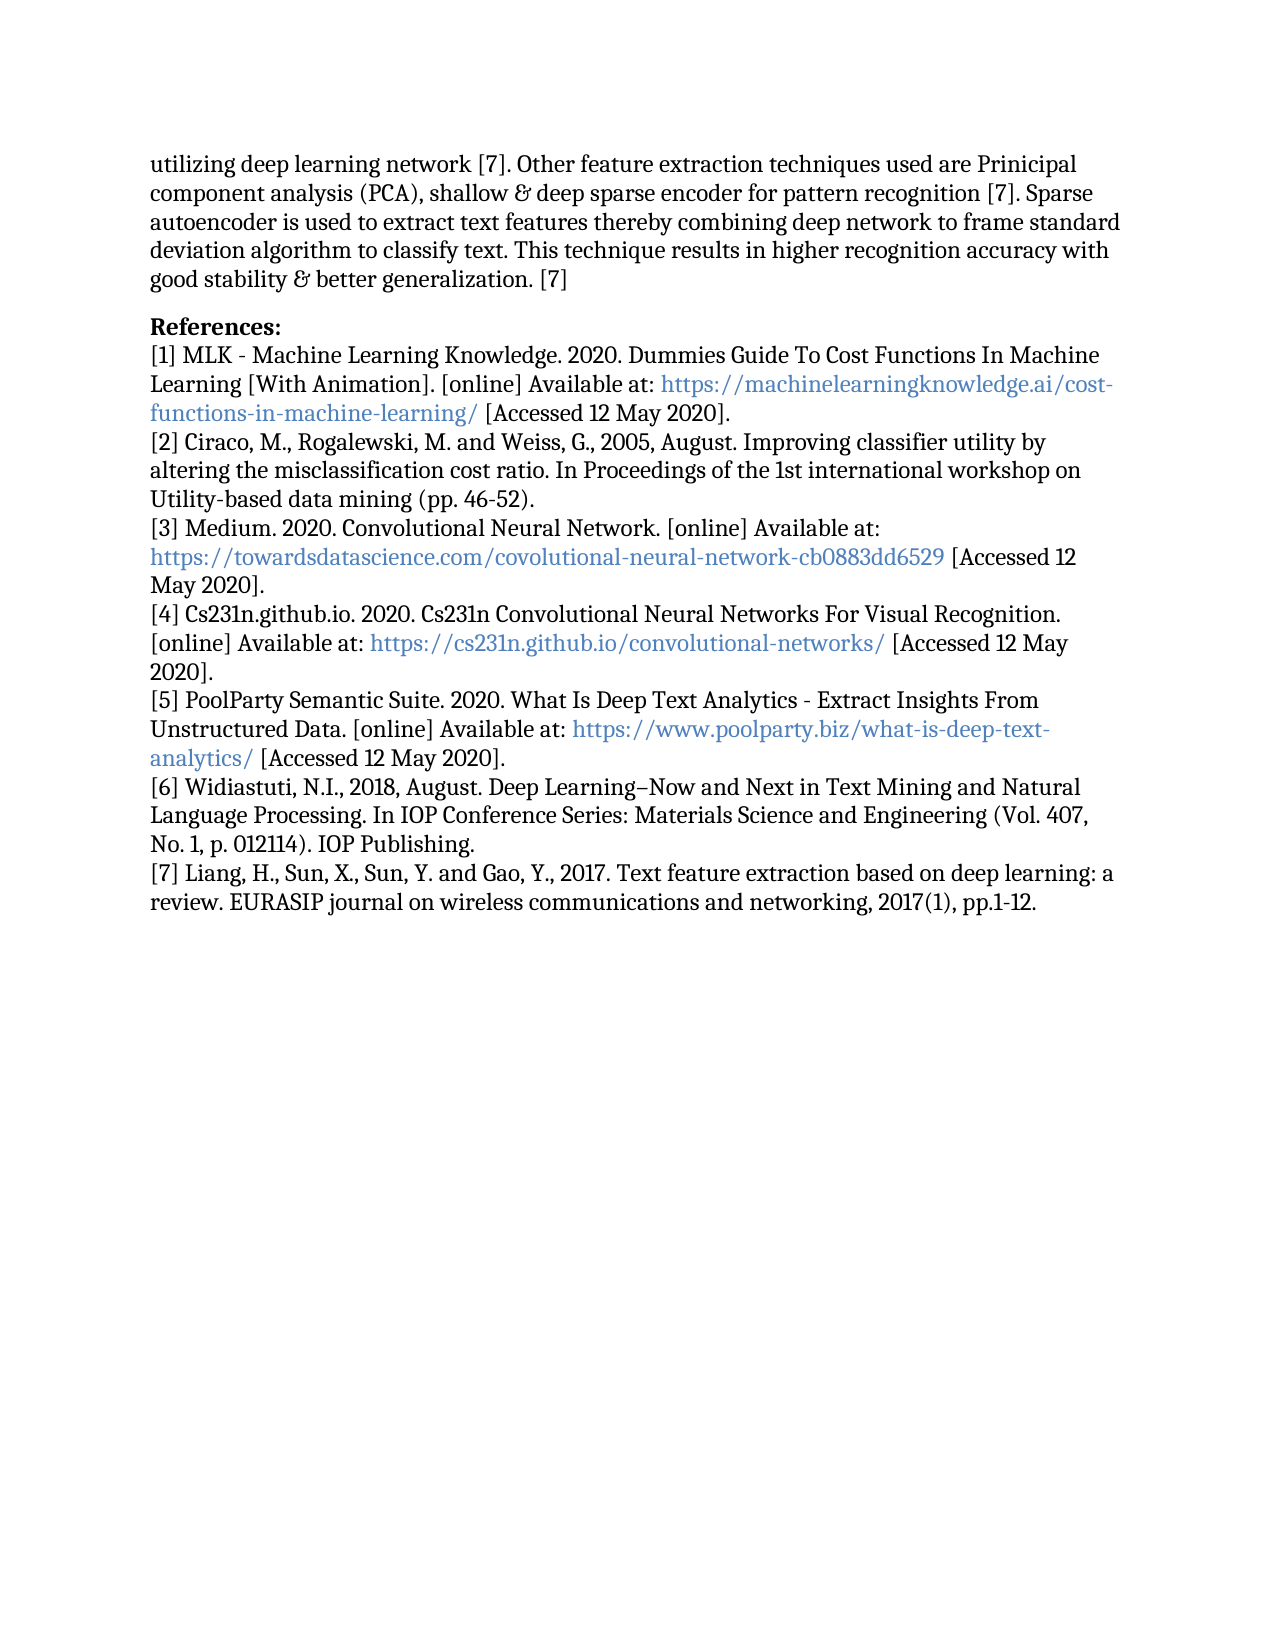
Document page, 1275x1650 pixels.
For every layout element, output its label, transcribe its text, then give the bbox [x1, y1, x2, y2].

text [150, 150, 1125, 294]
text References: [1] MLK - Machine Learning Knowledge. 2020. Dummies Guide To Cost Functions In Machine Learning [With Animation]. [online] Available at: https://machinelearningknowledge.ai/cost-functions-in-machine-learning/ [Accessed 12 May 2020]. [2] Ciraco, M., Rogalewski, M. and Weiss, G., 2005, August. Improving classifier utility by altering the misclassification cost ratio. In Proceedings of the 1st international workshop on Utility-based data mining (pp. 46-52). [3] Medium. 2020. Convolutional Neural Network. [online] Available at: https://towardsdatascience.com/covolutional-neural-network-cb0883dd6529 [Accessed 12 May 2020]. [4] Cs231n.github.io. 2020. Cs231n Convolutional Neural Networks For Visual Recognition. [online] Available at: https://cs231n.github.io/convolutional-networks/ [Accessed 12 May 2020]. [5] PoolParty Semantic Suite. 2020. What Is Deep Text Analytics - Extract Insights From Unstructured Data. [online] Available at: https://www.poolparty.biz/what-is-deep-text-analytics/ [Accessed 12 May 2020]. [6] Widiastuti, N.I., 2018, August. Deep Learning–Now and Next in Text Mining and Natural Language Processing. In IOP Conference Series: Materials Science and Engineering (Vol. 407, No. 1, p. 012114). IOP Publishing. [7] Liang, H., Sun, X., Sun, Y. and Gao, Y., 2017. Text feature extraction based on deep learning: a review. EURASIP journal on wireless communications and networking, 2017(1), pp.1-12. [150, 312, 1125, 916]
